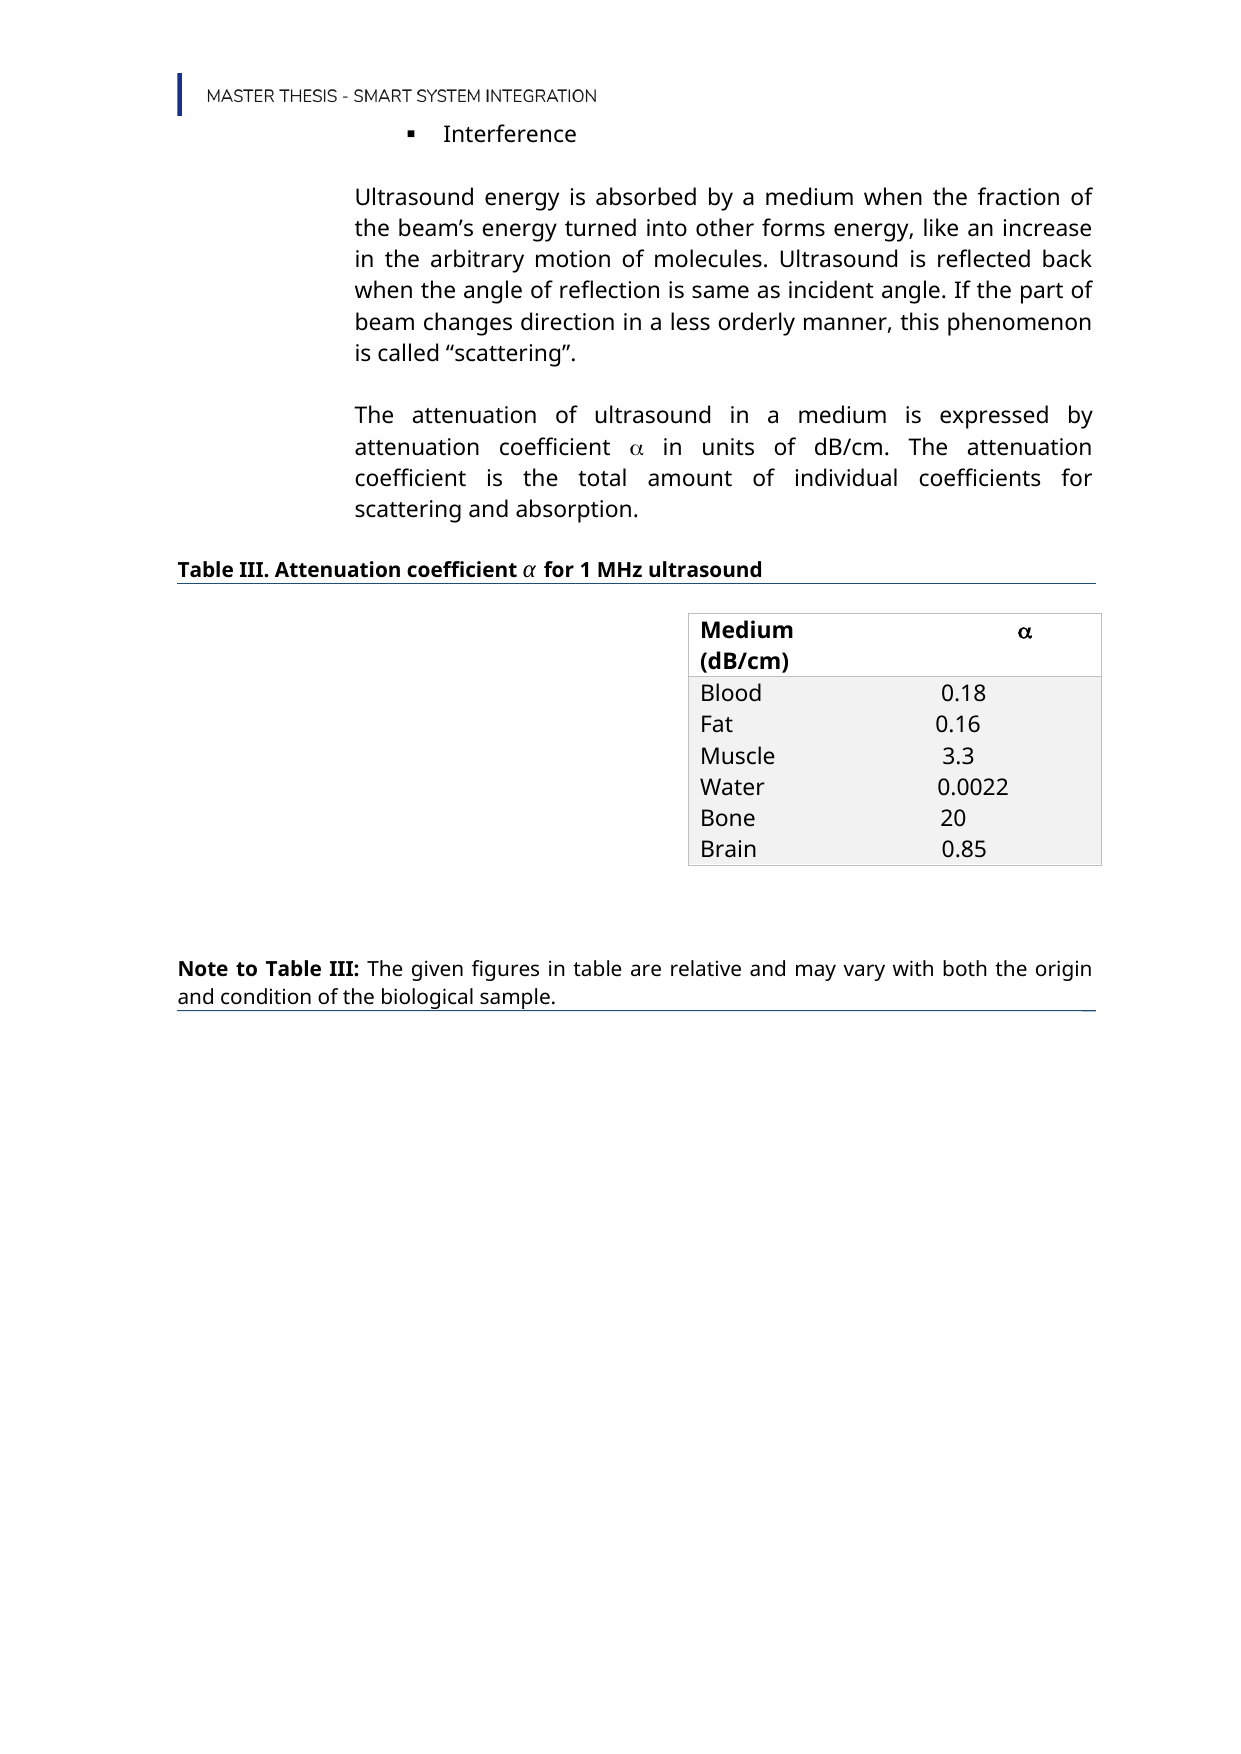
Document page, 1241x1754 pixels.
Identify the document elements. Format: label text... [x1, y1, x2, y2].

picture [177, 73, 608, 116]
text Note to Table III: The given figures in table are relative and may vary with both the origin and condition of the biological sample. [177, 954, 1093, 1010]
table_cell Blood 0.18 Fat 0.16 Muscle 3.3 Water 0.0022 Bone 20 Brain 0.85 [689, 677, 1101, 864]
text Table III. Attenuation coefficient for 1 MHz ultrasound [177, 556, 1093, 583]
table_header Medium (dB/cm) [689, 614, 1101, 676]
text The attenuation of ultrasound in a medium is expressed by attenuation coefficient in units of dB/cm. The attenuation coefficient is the total amount of individual coefficients for scattering and absorption. [354, 399, 1093, 524]
list Interference [406, 118, 1093, 149]
text Ultrasound energy is absorbed by a medium when the fraction of the beam’s energy turned into other forms energy, like an increase in the arbitrary motion of molecules. Ultrasound is reflected back when the angle of reflection is same as incident angle. If the part of beam changes direction in a less orderly manner, this phenomenon is called “scattering”. [354, 181, 1093, 368]
